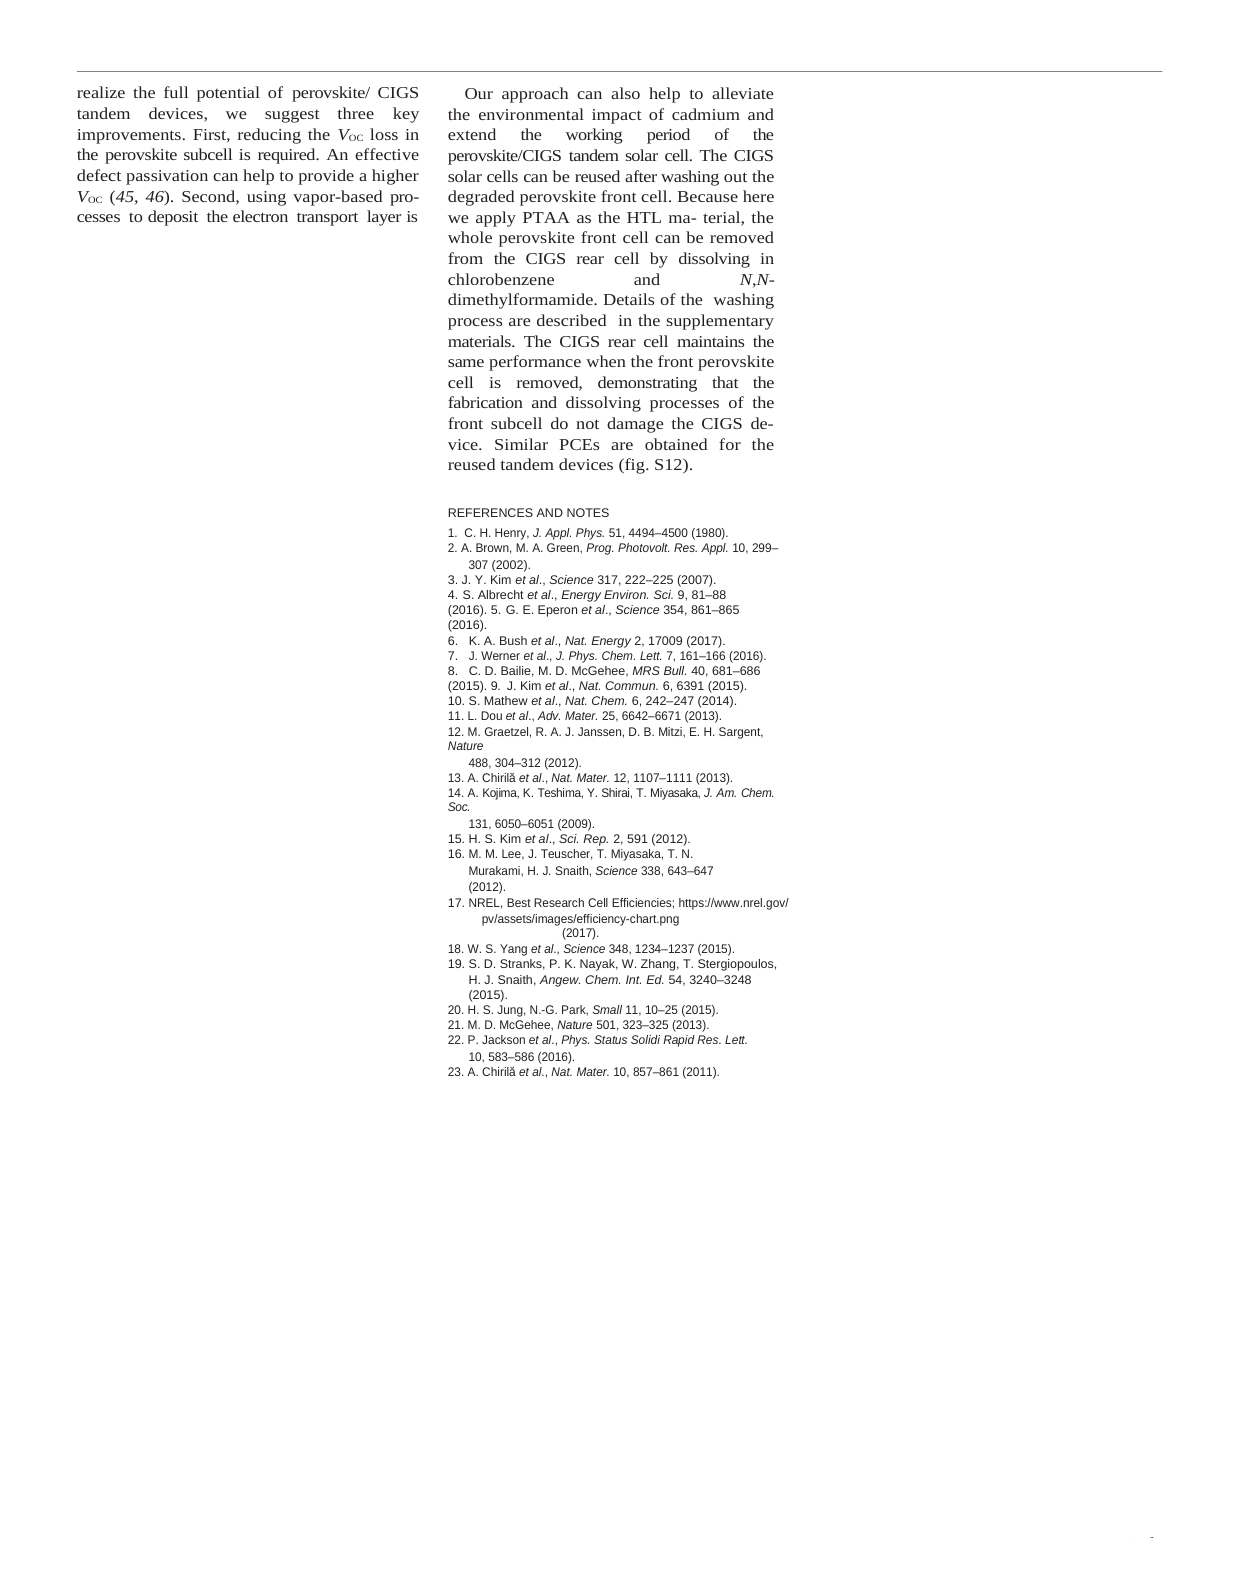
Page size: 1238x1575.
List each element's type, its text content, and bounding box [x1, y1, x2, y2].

text 131, 6050–6051 (2009). [468, 817, 790, 831]
text pv/assets/images/efficiency-chart.png (2017). [467, 912, 694, 941]
text 1. C. H. Henry, J. Appl. Phys. 51, 4494–4500 (1980). [448, 526, 790, 540]
text 12. M. Graetzel, R. A. J. Janssen, D. B. Mitzi, E. H. Sargent, Nature [448, 724, 790, 753]
text 23. A. Chirilă et al., Nat. Mater. 10, 857–861 (2011). [448, 1066, 790, 1079]
text 14. A. Kojima, K. Teshima, Y. Shirai, T. Miyasaka, J. Am. Chem. Soc. [448, 786, 790, 814]
list K. A. Bush et al., Nat. Energy 2, 17009 (2017). [448, 633, 790, 648]
text 4. S. Albrecht et al., Energy Environ. Sci. 9, 81–88 (2016). 5. G. E. Eperon et al., Science 354, 861–865 (2016). [448, 588, 740, 633]
text 21. M. D. McGehee, Nature 501, 323–325 (2013). [448, 1018, 790, 1032]
text 20. H. S. Jung, N.-G. Park, Small 11, 10–25 (2015). [448, 1002, 790, 1017]
list M. M. Lee, J. Teuscher, T. Miyasaka, T. N. Murakami, H. J. Snaith, Science 338, 643–647 (2012). [448, 847, 727, 894]
text 15. H. S. Kim et al., Sci. Rep. 2, 591 (2012). [448, 832, 790, 846]
text 11. L. Dou et al., Adv. Mater. 25, 6642–6671 (2013). [448, 709, 790, 723]
list C. D. Bailie, M. D. McGehee, MRS Bull. 40, 681–686 (2015). 9. J. Kim et al., Nat. Commun. 6, 6391 (2015). [448, 664, 774, 693]
text 2. A. Brown, M. A. Green, Prog. Photovolt. Res. Appl. 10, 299–307 (2002). [448, 541, 784, 572]
text 22. P. Jackson et al., Phys. Status Solidi Rapid Res. Lett. 10, 583–586 (2016). [448, 1033, 755, 1064]
text 13. A. Chirilă et al., Nat. Mater. 12, 1107–1111 (2013). [448, 770, 790, 785]
text 488, 304–312 (2012). [468, 755, 790, 769]
text Our approach can also help to alleviate the environmental impact of cadmium and extend the working period of the perovskite/CIGS tandem solar cell. The CIGS solar cells can be reused after washing out the degraded perovskite front cell. Because here we apply PTAA as the HTL ma- terial, the whole perovskite front cell can be removed from the CIGS rear cell by dissolving in chlorobenzene and N,N-dimethylformamide. Details of the washing process are described in the supplementary materials. The CIGS rear cell maintains the same performance when the front perovskite cell is removed, demonstrating that the fabrication and dissolving processes of the front subcell do not damage the CIGS de- vice. Similar PCEs are obtained for the reused tandem devices (fig. S12). [448, 84, 774, 474]
list J. Werner et al., J. Phys. Chem. Lett. 7, 161–166 (2016). [448, 648, 790, 663]
list NREL, Best Research Cell Efficiencies; https://www.nrel.gov/ [448, 896, 790, 910]
text 10. S. Mathew et al., Nat. Chem. 6, 242–247 (2014). [448, 694, 790, 708]
text 18. W. S. Yang et al., Science 348, 1234–1237 (2015). [448, 941, 790, 956]
text 19. S. D. Stranks, P. K. Nayak, W. Zhang, T. Stergiopoulos, [448, 956, 790, 971]
text H. J. Snaith, Angew. Chem. Int. Ed. 54, 3240–3248 (2015). [468, 973, 790, 1002]
text 3. J. Y. Kim et al., Science 317, 222–225 (2007). [448, 574, 790, 587]
text REFERENCES AND NOTES [448, 505, 790, 520]
picture [76, 58, 1163, 85]
